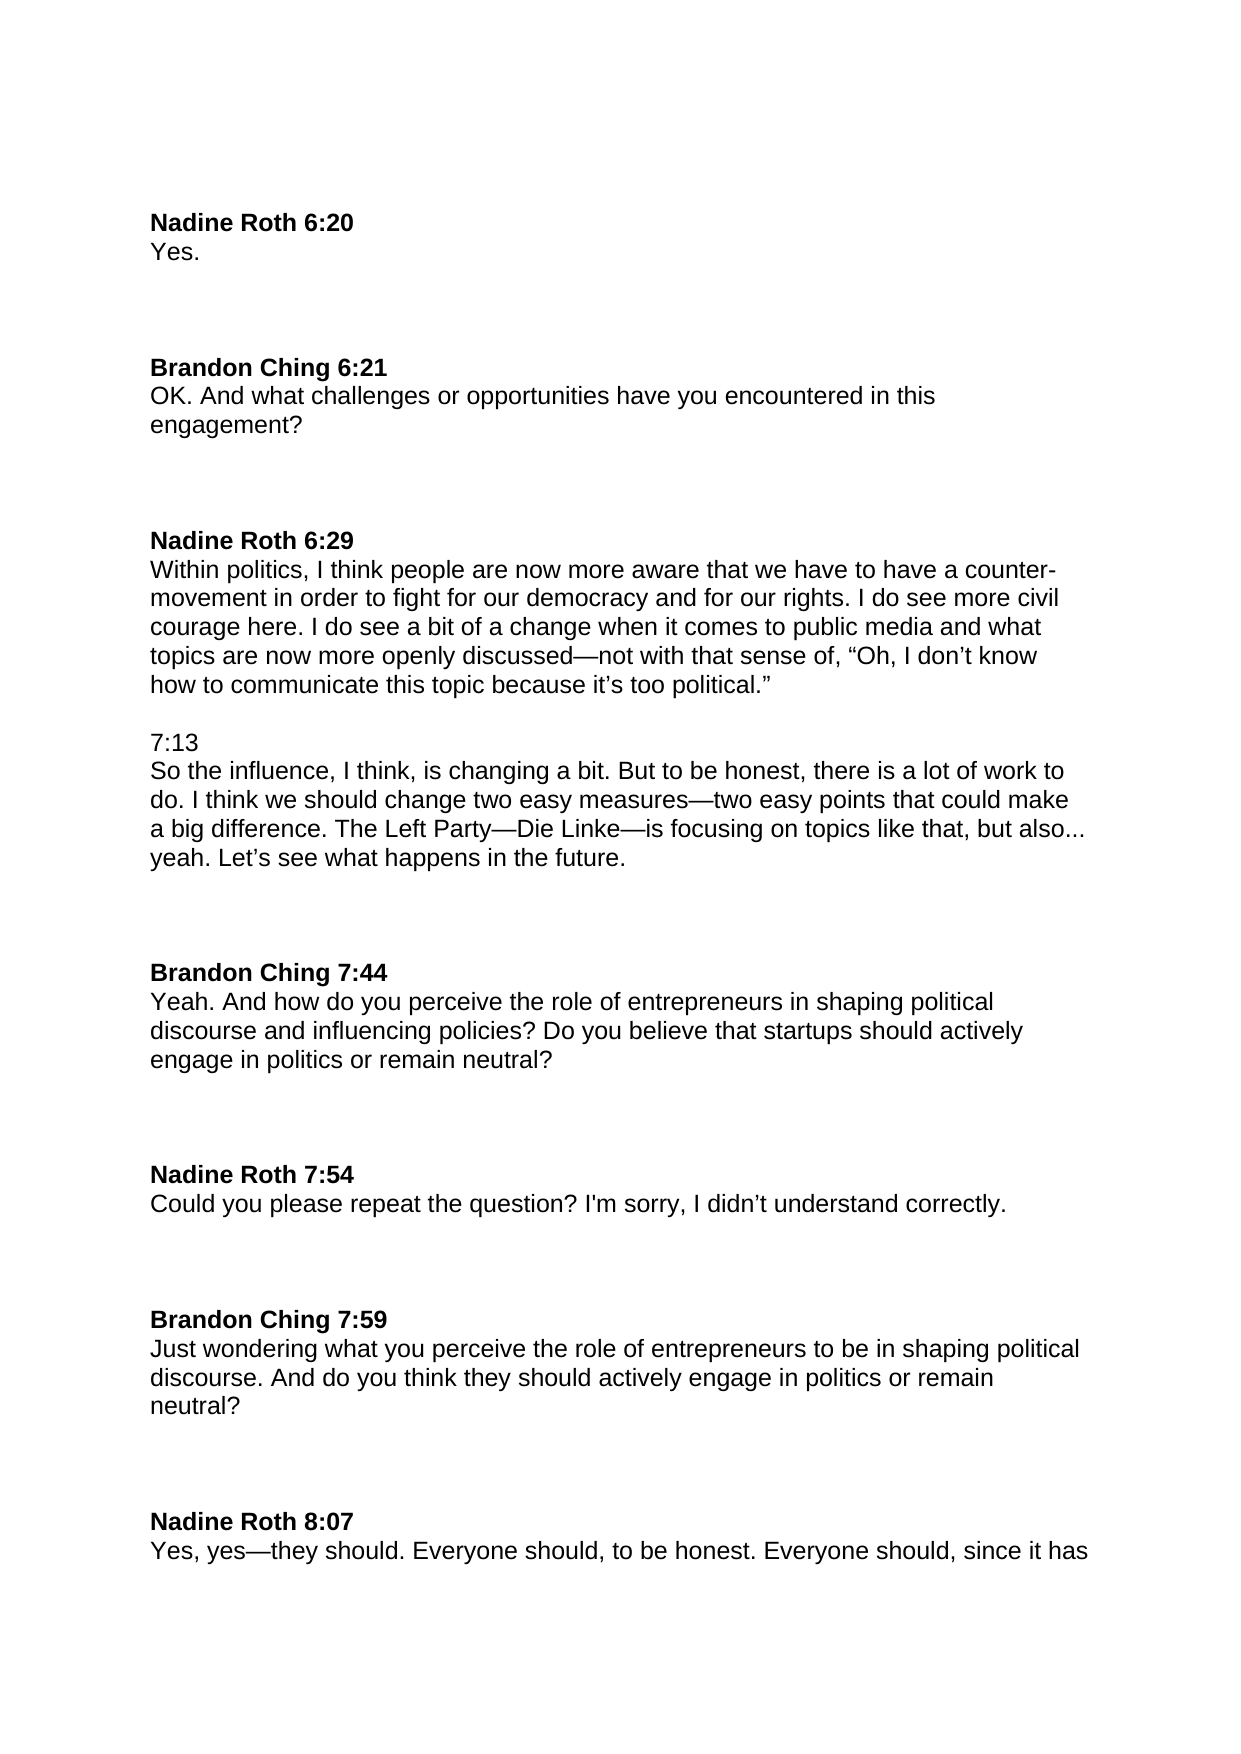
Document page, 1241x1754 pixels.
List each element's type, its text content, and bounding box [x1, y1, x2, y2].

text Nadine Roth 7:54 Could you please repeat the question? I'm sorry, I didn’t understand correctly. [150, 1160, 1090, 1218]
text Brandon Ching 6:21 OK. And what challenges or opportunities have you encountered in this engagement? [150, 352, 1090, 439]
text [150, 1507, 1090, 1564]
text Nadine Roth 6:29 Within politics, I think people are now more aware that we have to have a counter-movement in order to fight for our democracy and for our rights. I do see more civil courage here. I do see a bit of a change when it comes to public media and what topics are now more openly discussed—not with that sense of, “Oh, I don’t know how to communicate this topic because it’s too political.” [150, 526, 1090, 698]
text Brandon Ching 7:44 Yeah. And how do you perceive the role of entrepreneurs in shaping political discourse and influencing policies? Do you believe that startups should actively engage in politics or remain neutral? [150, 958, 1090, 1073]
text 7:13 So the influence, I think, is changing a bit. But to be honest, there is a lot of work to do. I think we should change two easy measures—two easy points that could make a big difference. The Left Party—Die Linke—is focusing on topics like that, but also... yeah. Let’s see what happens in the future. [150, 727, 1090, 871]
text Nadine Roth 6:20 Yes. [150, 208, 1090, 265]
text Brandon Ching 7:59 Just wondering what you perceive the role of entrepreneurs to be in shaping political discourse. And do you think they should actively engage in politics or remain neutral? [150, 1305, 1090, 1420]
